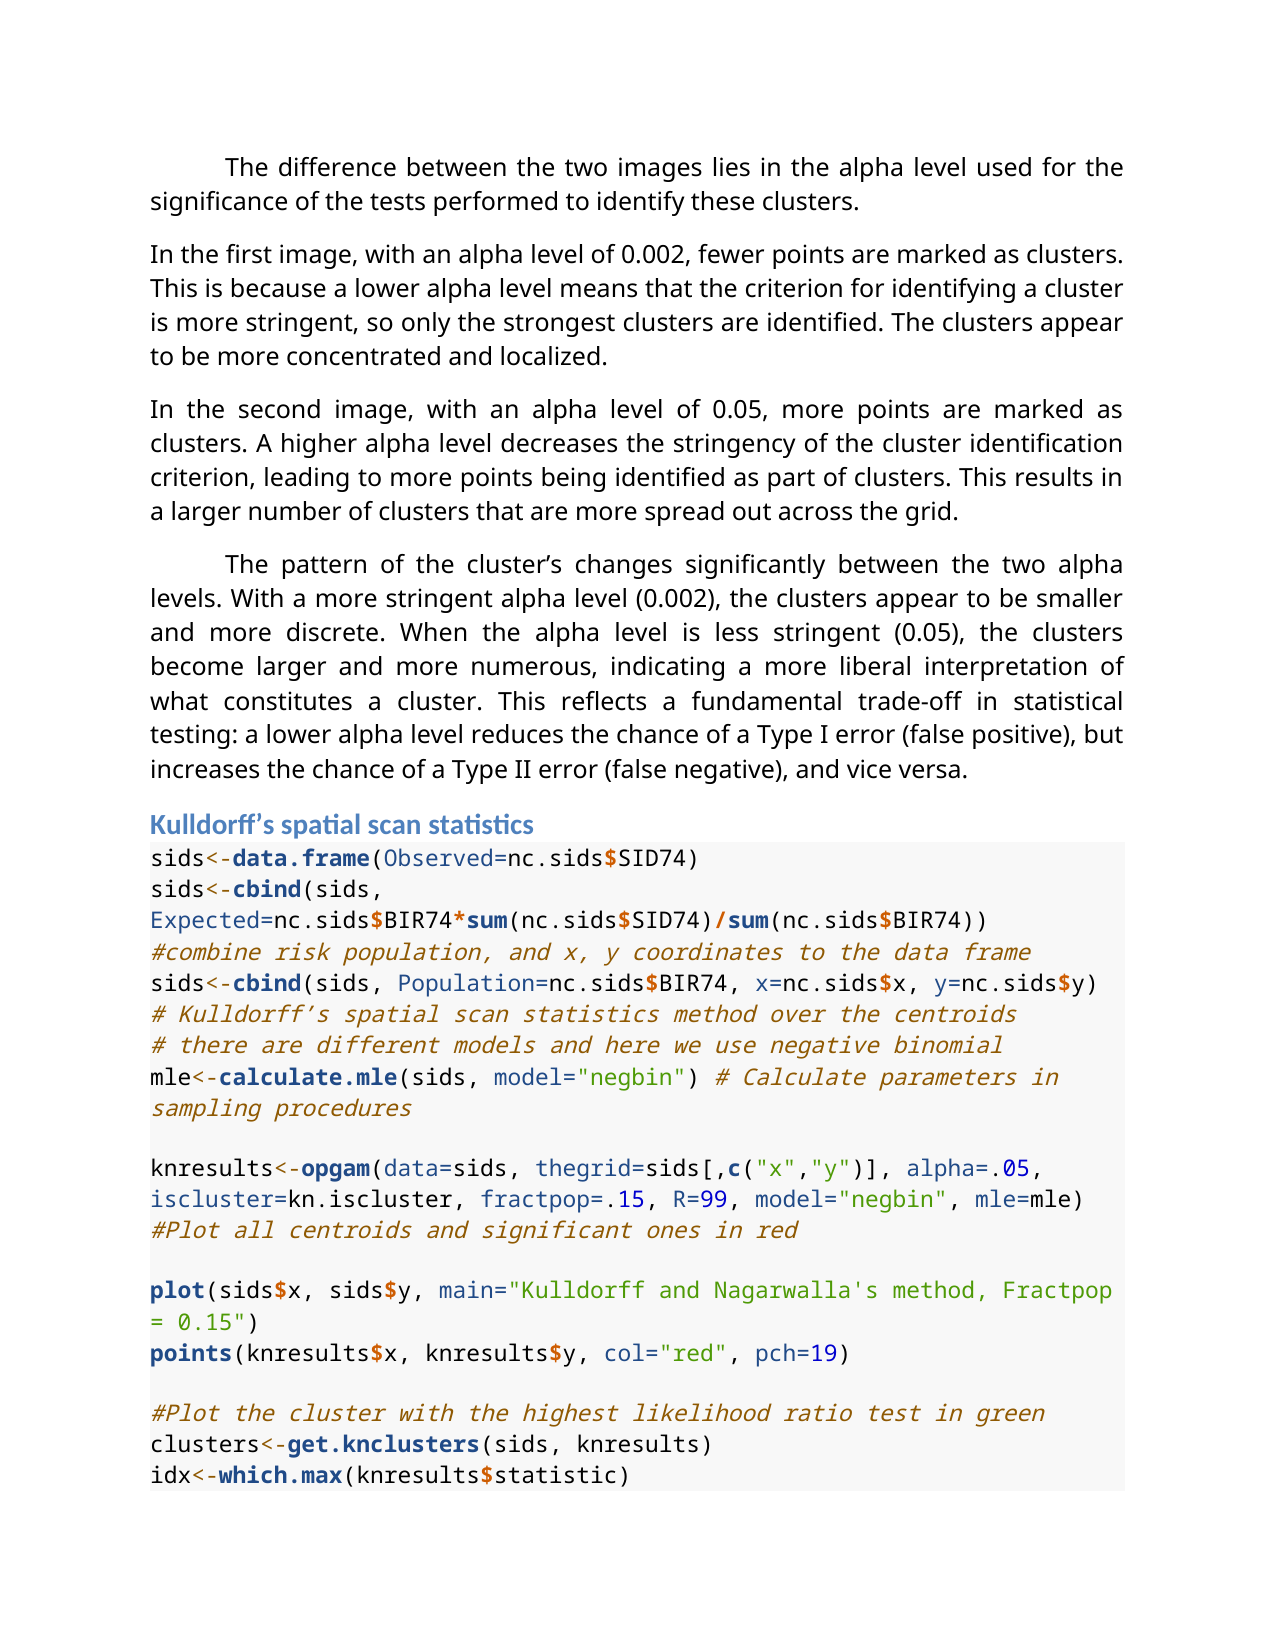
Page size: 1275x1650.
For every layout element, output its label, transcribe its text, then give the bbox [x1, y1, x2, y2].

subtitle Kulldorff’s spatial scan statistics [150, 806, 1125, 842]
text In the second image, with an alpha level of 0.05, more points are marked as clusters. A higher alpha level decreases the stringency of the cluster identification criterion, leading to more points being identified as part of clusters. This results in a larger number of clusters that are more spread out across the grid. [150, 392, 1125, 528]
text The difference between the two images lies in the alpha level used for the significance of the tests performed to identify these clusters. [150, 150, 1125, 218]
text In the first image, with an alpha level of 0.002, fewer points are marked as clusters. This is because a lower alpha level means that the criterion for identifying a cluster is more stringent, so only the strongest clusters are identified. The clusters appear to be more concentrated and localized. [150, 237, 1125, 373]
text The pattern of the cluster’s changes significantly between the two alpha levels. With a more stringent alpha level (0.002), the clusters appear to be smaller and more discrete. When the alpha level is less stringent (0.05), the clusters become larger and more numerous, indicating a more liberal interpretation of what constitutes a cluster. This reflects a fundamental trade-off in statistical testing: a lower alpha level reduces the chance of a Type I error (false positive), but increases the chance of a Type II error (false negative), and vice versa. [150, 547, 1125, 785]
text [150, 842, 1125, 1491]
